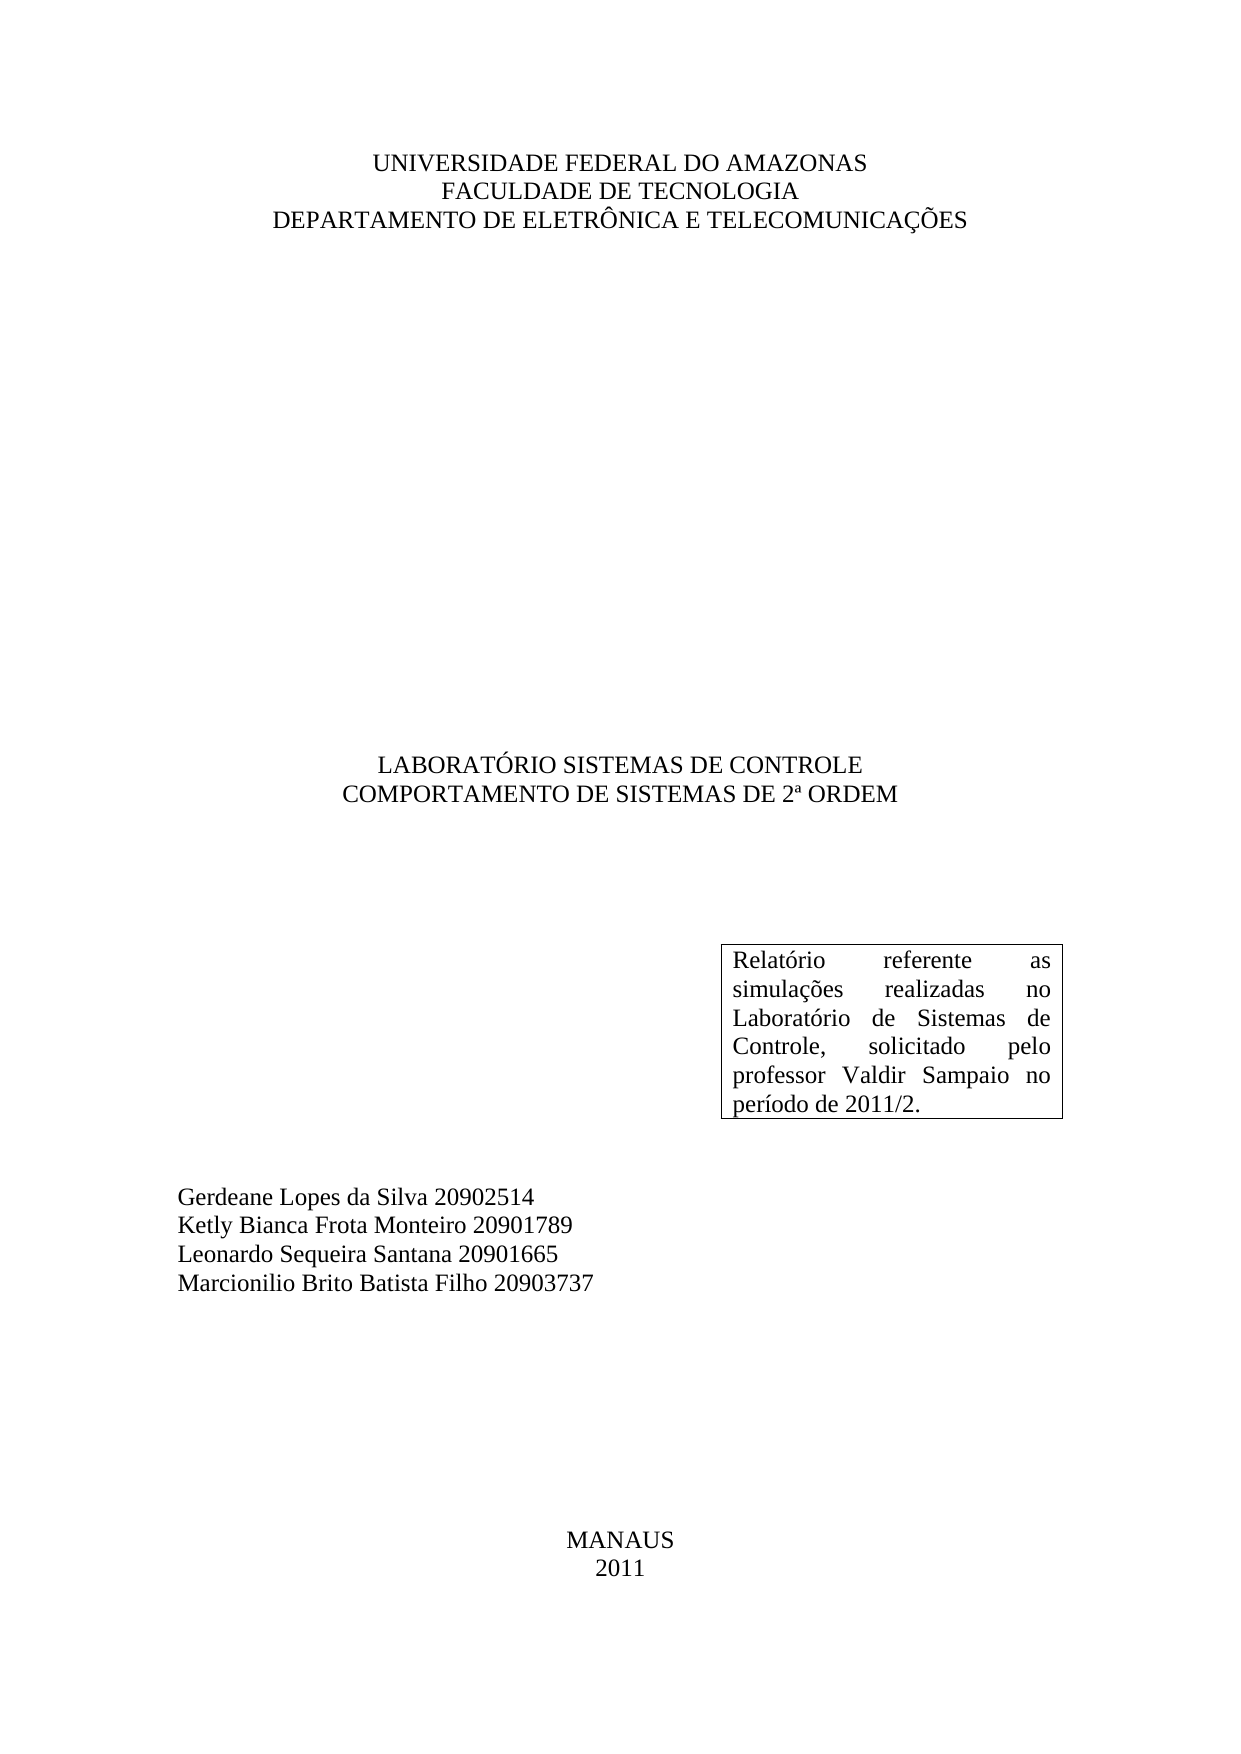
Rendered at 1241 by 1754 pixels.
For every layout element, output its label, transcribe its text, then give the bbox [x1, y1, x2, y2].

text UNIVERSIDADE FEDERAL DO AMAZONAS [177, 148, 1063, 176]
text Marcionilio Brito Batista Filho 20903737 [177, 1268, 1063, 1297]
text COMPORTAMENTO DE SISTEMAS DE 2ª ORDEM [177, 779, 1063, 808]
text LABORATÓRIO SISTEMAS DE CONTROLE [177, 751, 1063, 779]
text DEPARTAMENTO DE ELETRÔNICA E TELECOMUNICAÇÕES [177, 205, 1063, 234]
text Gerdeane Lopes da Silva 20902514 Ketly Bianca Frota Monteiro 20901789 [177, 1182, 1063, 1239]
text FACULDADE DE TECNOLOGIA [177, 176, 1063, 205]
text Leonardo Sequeira Santana 20901665 [177, 1239, 1063, 1268]
text MANAUS [177, 1525, 1063, 1553]
table_header Relatório referente as simulações realizadas no Laboratório de Sistemas de Controle, solicitado pelo professor Valdir Sampaio no período de 2011/2. [722, 945, 1062, 1118]
text 2011 [177, 1553, 1063, 1582]
